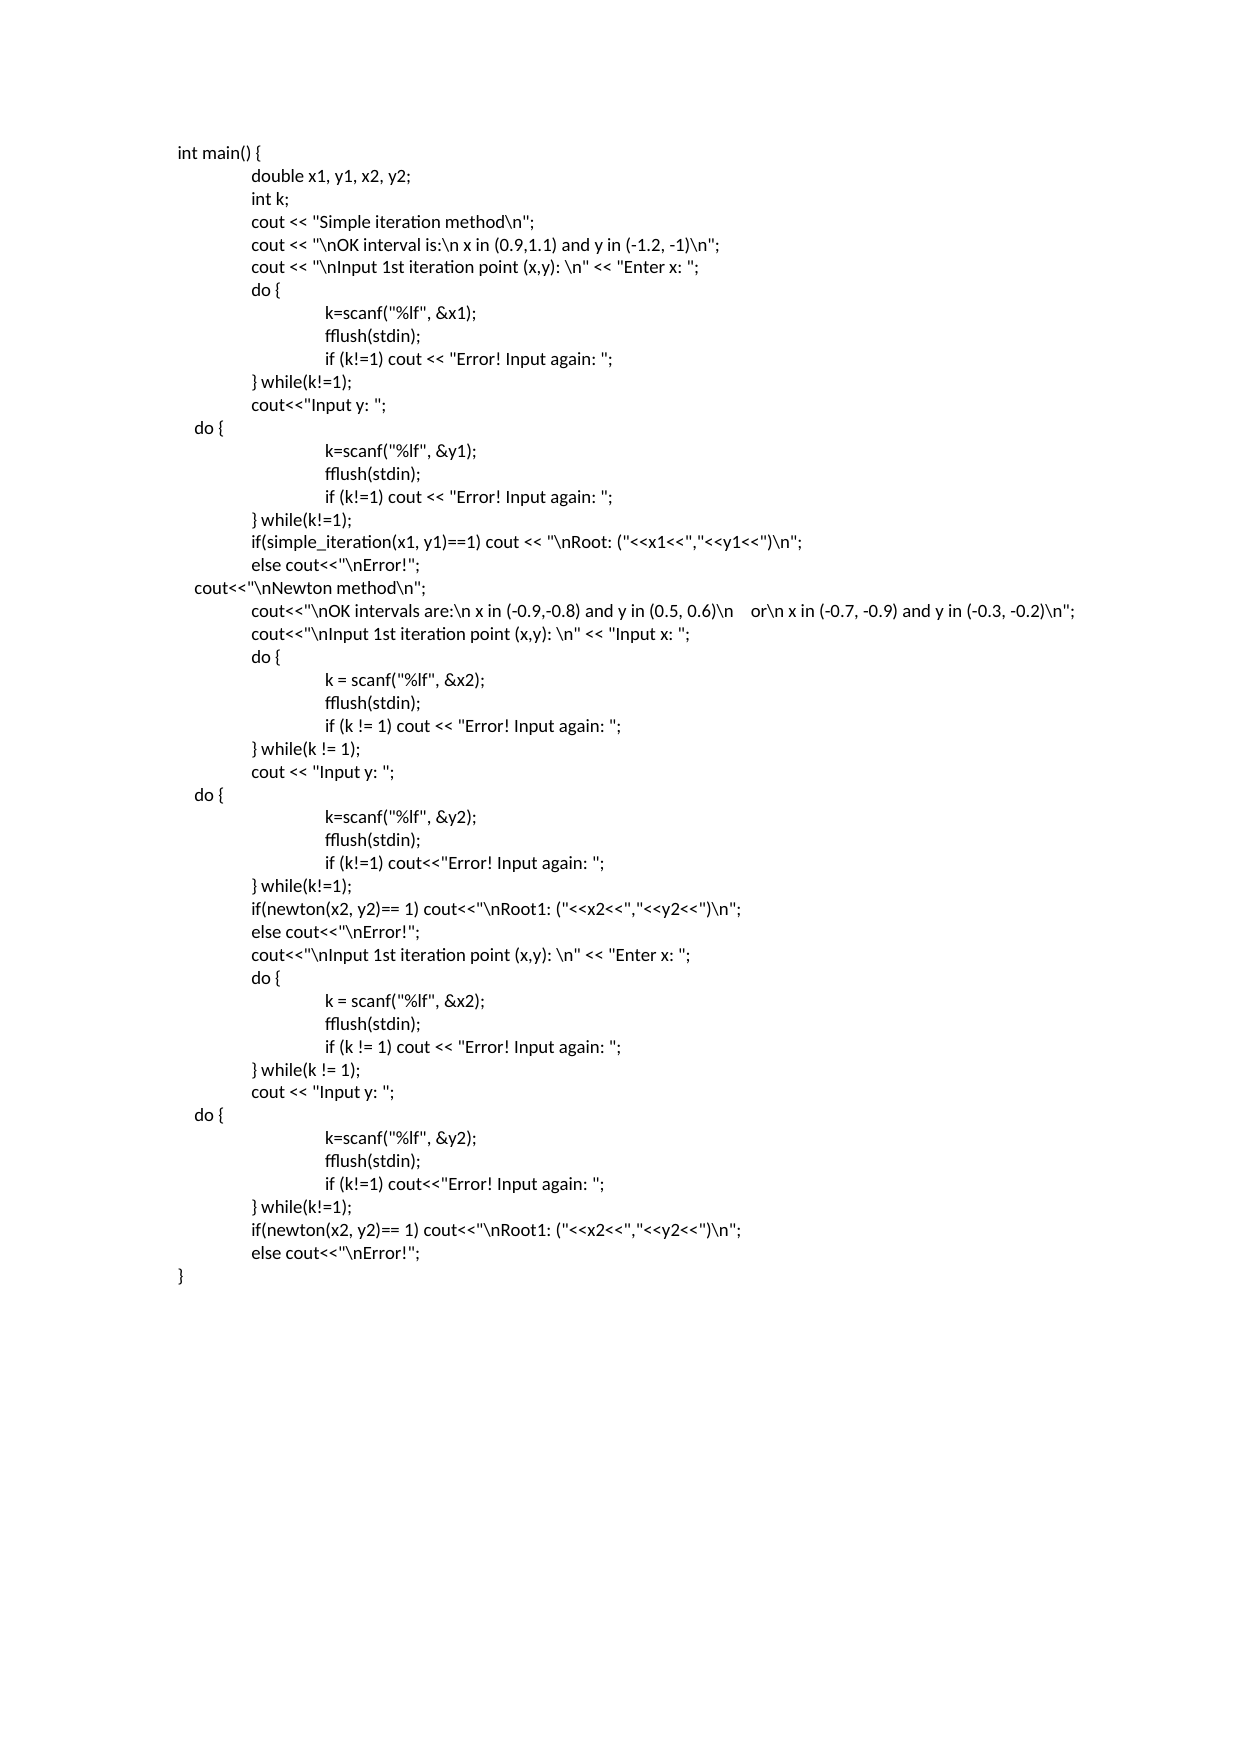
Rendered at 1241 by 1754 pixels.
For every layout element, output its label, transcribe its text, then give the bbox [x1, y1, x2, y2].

text } while(k != 1); [177, 737, 1152, 760]
text k=scanf("%lf", &y2); [177, 1126, 1152, 1149]
text } while(k!=1); [177, 874, 1152, 897]
text } [177, 1264, 1152, 1287]
text if(simple_iteration(x1, y1)==1) cout << "\nRoot: ("<<x1<<","<<y1<<")\n"; [177, 531, 1152, 553]
text if (k != 1) cout << "Error! Input again: "; [177, 714, 1152, 737]
text k=scanf("%lf", &x1); [177, 301, 1152, 324]
text else cout<<"\nError!"; [177, 1241, 1152, 1264]
text if(newton(x2, y2)== 1) cout<<"\nRoot1: ("<<x2<<","<<y2<<")\n"; [177, 1218, 1152, 1241]
text double x1, y1, x2, y2; [177, 164, 1152, 187]
text do { [177, 1103, 1152, 1126]
text cout << "\nInput 1st iteration point (x,y): \n" << "Enter x: "; [177, 256, 1152, 278]
text } while(k!=1); [177, 370, 1152, 393]
text } while(k != 1); [177, 1058, 1152, 1081]
text cout<<"\nOK intervals are:\n x in (-0.9,-0.8) and y in (0.5, 0.6)\n or\n x in (-0.7, -0.9) and y in (-0.3, -0.2)\n"; [177, 599, 1152, 622]
text fflush(stdin); [177, 691, 1152, 714]
text if (k!=1) cout<<"Error! Input again: "; [177, 1172, 1152, 1195]
text k = scanf("%lf", &x2); [177, 668, 1152, 691]
text fflush(stdin); [177, 1149, 1152, 1172]
text do { [177, 416, 1152, 439]
text } while(k!=1); [177, 508, 1152, 531]
text fflush(stdin); [177, 462, 1152, 485]
text fflush(stdin); [177, 1012, 1152, 1035]
text do { [177, 278, 1152, 301]
text cout<<"\nInput 1st iteration point (x,y): \n" << "Enter x: "; [177, 943, 1152, 966]
text cout << "\nOK interval is:\n x in (0.9,1.1) and y in (-1.2, -1)\n"; [177, 233, 1152, 256]
text else cout<<"\nError!"; [177, 553, 1152, 576]
text fflush(stdin); [177, 828, 1152, 851]
text do { [177, 966, 1152, 989]
text cout<<"\nNewton method\n"; [177, 576, 1152, 599]
text k=scanf("%lf", &y2); [177, 806, 1152, 828]
text if (k != 1) cout << "Error! Input again: "; [177, 1035, 1152, 1058]
text cout << "Simple iteration method\n"; [177, 210, 1152, 233]
text cout<<"\nInput 1st iteration point (x,y): \n" << "Input x: "; [177, 622, 1152, 645]
text } while(k!=1); [177, 1195, 1152, 1218]
text k=scanf("%lf", &y1); [177, 439, 1152, 462]
text else cout<<"\nError!"; [177, 920, 1152, 943]
text int k; [177, 187, 1152, 210]
text if (k!=1) cout<<"Error! Input again: "; [177, 851, 1152, 874]
text k = scanf("%lf", &x2); [177, 989, 1152, 1012]
text if (k!=1) cout << "Error! Input again: "; [177, 485, 1152, 508]
text if (k!=1) cout << "Error! Input again: "; [177, 347, 1152, 370]
text do { [177, 645, 1152, 668]
text if(newton(x2, y2)== 1) cout<<"\nRoot1: ("<<x2<<","<<y2<<")\n"; [177, 897, 1152, 920]
text cout << "Input y: "; [177, 760, 1152, 783]
text do { [177, 783, 1152, 806]
text fflush(stdin); [177, 324, 1152, 347]
text cout << "Input y: "; [177, 1081, 1152, 1103]
text int main() { [177, 141, 1152, 164]
text cout<<"Input y: "; [177, 393, 1152, 416]
